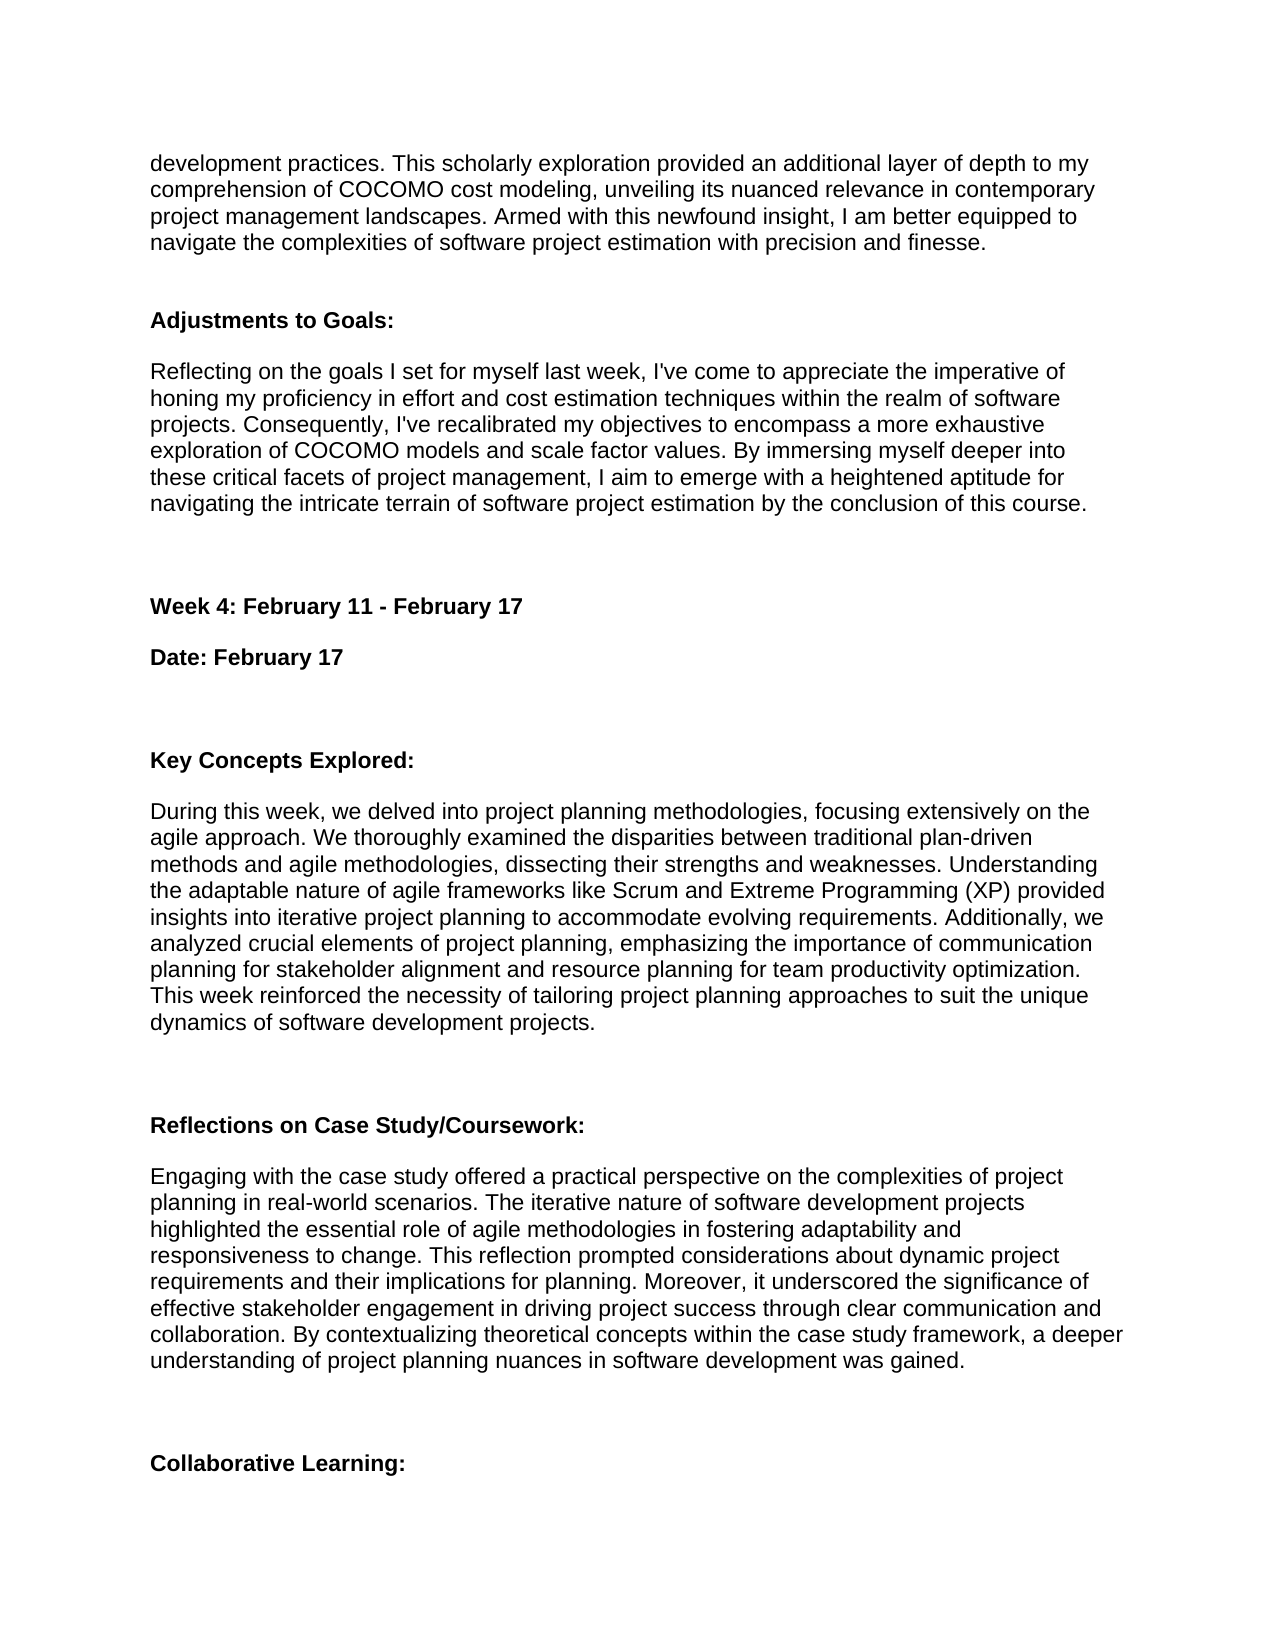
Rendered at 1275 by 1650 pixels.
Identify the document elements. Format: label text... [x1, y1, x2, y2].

text Reflecting on the goals I set for myself last week, I've come to appreciate the imperative of honing my proficiency in effort and cost estimation techniques within the realm of software projects. Consequently, I've recalibrated my objectives to encompass a more exhaustive exploration of COCOMO models and scale factor values. By immersing myself deeper into these critical facets of project management, I aim to emerge with a heightened aptitude for navigating the intricate terrain of software project estimation by the conclusion of this course. [150, 358, 1125, 516]
text Engaging with the case study offered a practical perspective on the complexities of project planning in real-world scenarios. The iterative nature of software development projects highlighted the essential role of agile methodologies in fostering adaptability and responsiveness to change. This reflection prompted considerations about dynamic project requirements and their implications for planning. Moreover, it underscored the significance of effective stakeholder engagement in driving project success through clear communication and collaboration. By contextualizing theoretical concepts within the case study framework, a deeper understanding of project planning nuances in software development was gained. [150, 1163, 1125, 1374]
text During this week, we delved into project planning methodologies, focusing extensively on the agile approach. We thoroughly examined the disparities between traditional plan-driven methods and agile methodologies, dissecting their strengths and weaknesses. Understanding the adaptable nature of agile frameworks like Scrum and Extreme Programming (XP) provided insights into iterative project planning to accommodate evolving requirements. Additionally, we analyzed crucial elements of project planning, emphasizing the importance of communication planning for stakeholder alignment and resource planning for team productivity optimization. This week reinforced the necessity of tailoring project planning approaches to suit the unique dynamics of software development projects. [150, 798, 1125, 1035]
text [150, 150, 1125, 255]
text Date: February 17 [150, 644, 1125, 670]
text Collaborative Learning: [150, 1450, 1125, 1476]
text Key Concepts Explored: [150, 747, 1125, 773]
text Reflections on Case Study/Coursework: [150, 1112, 1125, 1138]
text Adjustments to Goals: [150, 307, 1125, 333]
text Week 4: February 11 - February 17 [150, 593, 1125, 619]
